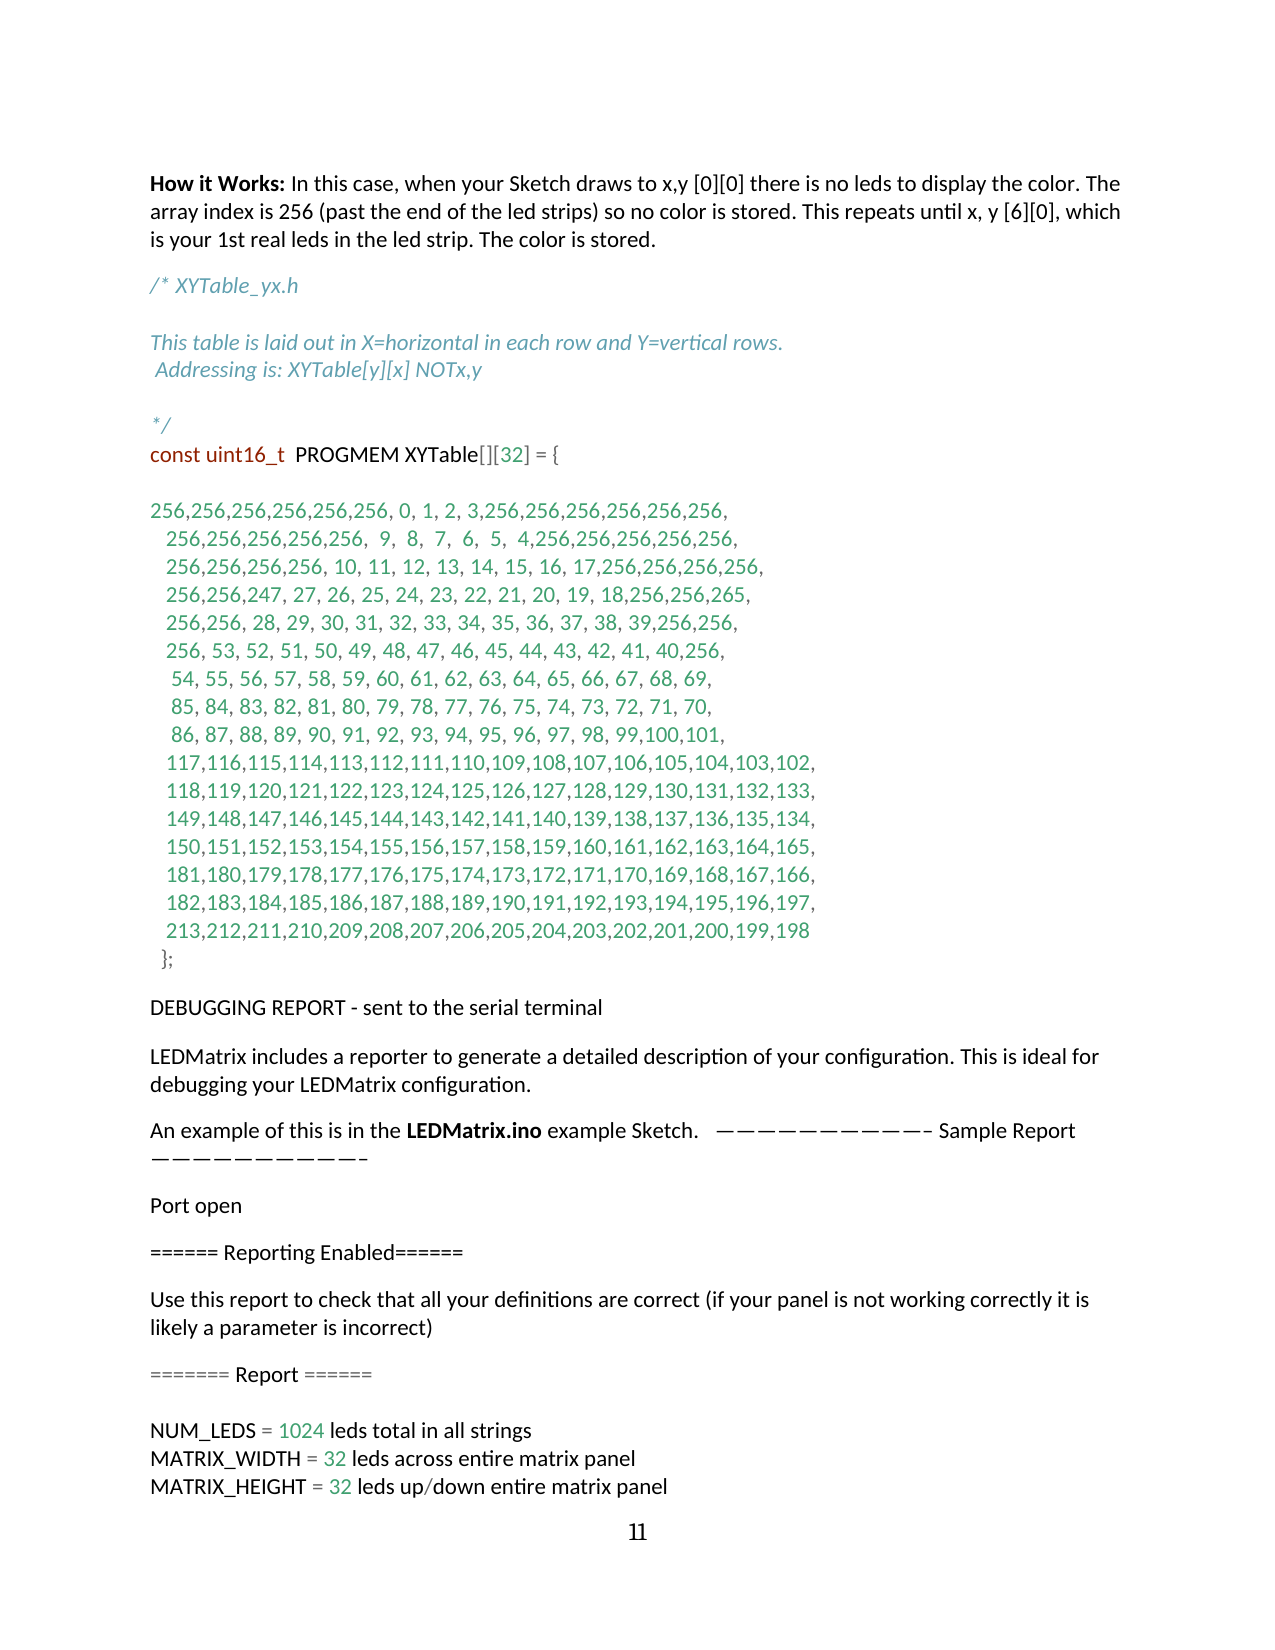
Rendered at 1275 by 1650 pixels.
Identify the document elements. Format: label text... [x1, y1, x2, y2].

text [150, 1360, 1125, 1500]
text DEBUGGING REPORT - sent to the serial terminal [150, 993, 1125, 1021]
text An example of this is in the LEDMatrix.ino example Sketch. ——————————– Sample Report ——————————– [150, 1117, 1125, 1173]
text ====== Reporting Enabled====== [150, 1238, 1125, 1266]
text /* XYTable_yx.h This table is laid out in X=horizontal in each row and Y=vertical rows. Addressing is: XYTable[y][x] NOTx,y */ const uint16_t PROGMEM XYTable[][32] = { 256,256,256,256,256,256, 0, 1, 2, 3,256,256,256,256,256,256, 256,256,256,256,256, 9, 8, 7, 6, 5, 4,256,256,256,256,256, 256,256,256,256, 10, 11, 12, 13, 14, 15, 16, 17,256,256,256,256, 256,256,247, 27, 26, 25, 24, 23, 22, 21, 20, 19, 18,256,256,265, 256,256, 28, 29, 30, 31, 32, 33, 34, 35, 36, 37, 38, 39,256,256, 256, 53, 52, 51, 50, 49, 48, 47, 46, 45, 44, 43, 42, 41, 40,256, 54, 55, 56, 57, 58, 59, 60, 61, 62, 63, 64, 65, 66, 67, 68, 69, 85, 84, 83, 82, 81, 80, 79, 78, 77, 76, 75, 74, 73, 72, 71, 70, 86, 87, 88, 89, 90, 91, 92, 93, 94, 95, 96, 97, 98, 99,100,101, 117,116,115,114,113,112,111,110,109,108,107,106,105,104,103,102, 118,119,120,121,122,123,124,125,126,127,128,129,130,131,132,133, 149,148,147,146,145,144,143,142,141,140,139,138,137,136,135,134, 150,151,152,153,154,155,156,157,158,159,160,161,162,163,164,165, 181,180,179,178,177,176,175,174,173,172,171,170,169,168,167,166, 182,183,184,185,186,187,188,189,190,191,192,193,194,195,196,197, 213,212,211,210,209,208,207,206,205,204,203,202,201,200,199,198 }; [150, 272, 1125, 972]
text How it Works: In this case, when your Sketch draws to x,y [0][0] there is no leds to display the color. The array index is 256 (past the end of the led strips) so no color is stored. This repeats until x, y [6][0], which is your 1st real leds in the led strip. The color is stored. [150, 169, 1125, 253]
text Use this report to check that all your definitions are correct (if your panel is not working correctly it is likely a parameter is incorrect) [150, 1285, 1125, 1341]
text Port open [150, 1191, 1125, 1219]
text LEDMatrix includes a reporter to generate a detailed description of your configuration. This is ideal for debugging your LEDMatrix configuration. [150, 1042, 1125, 1098]
